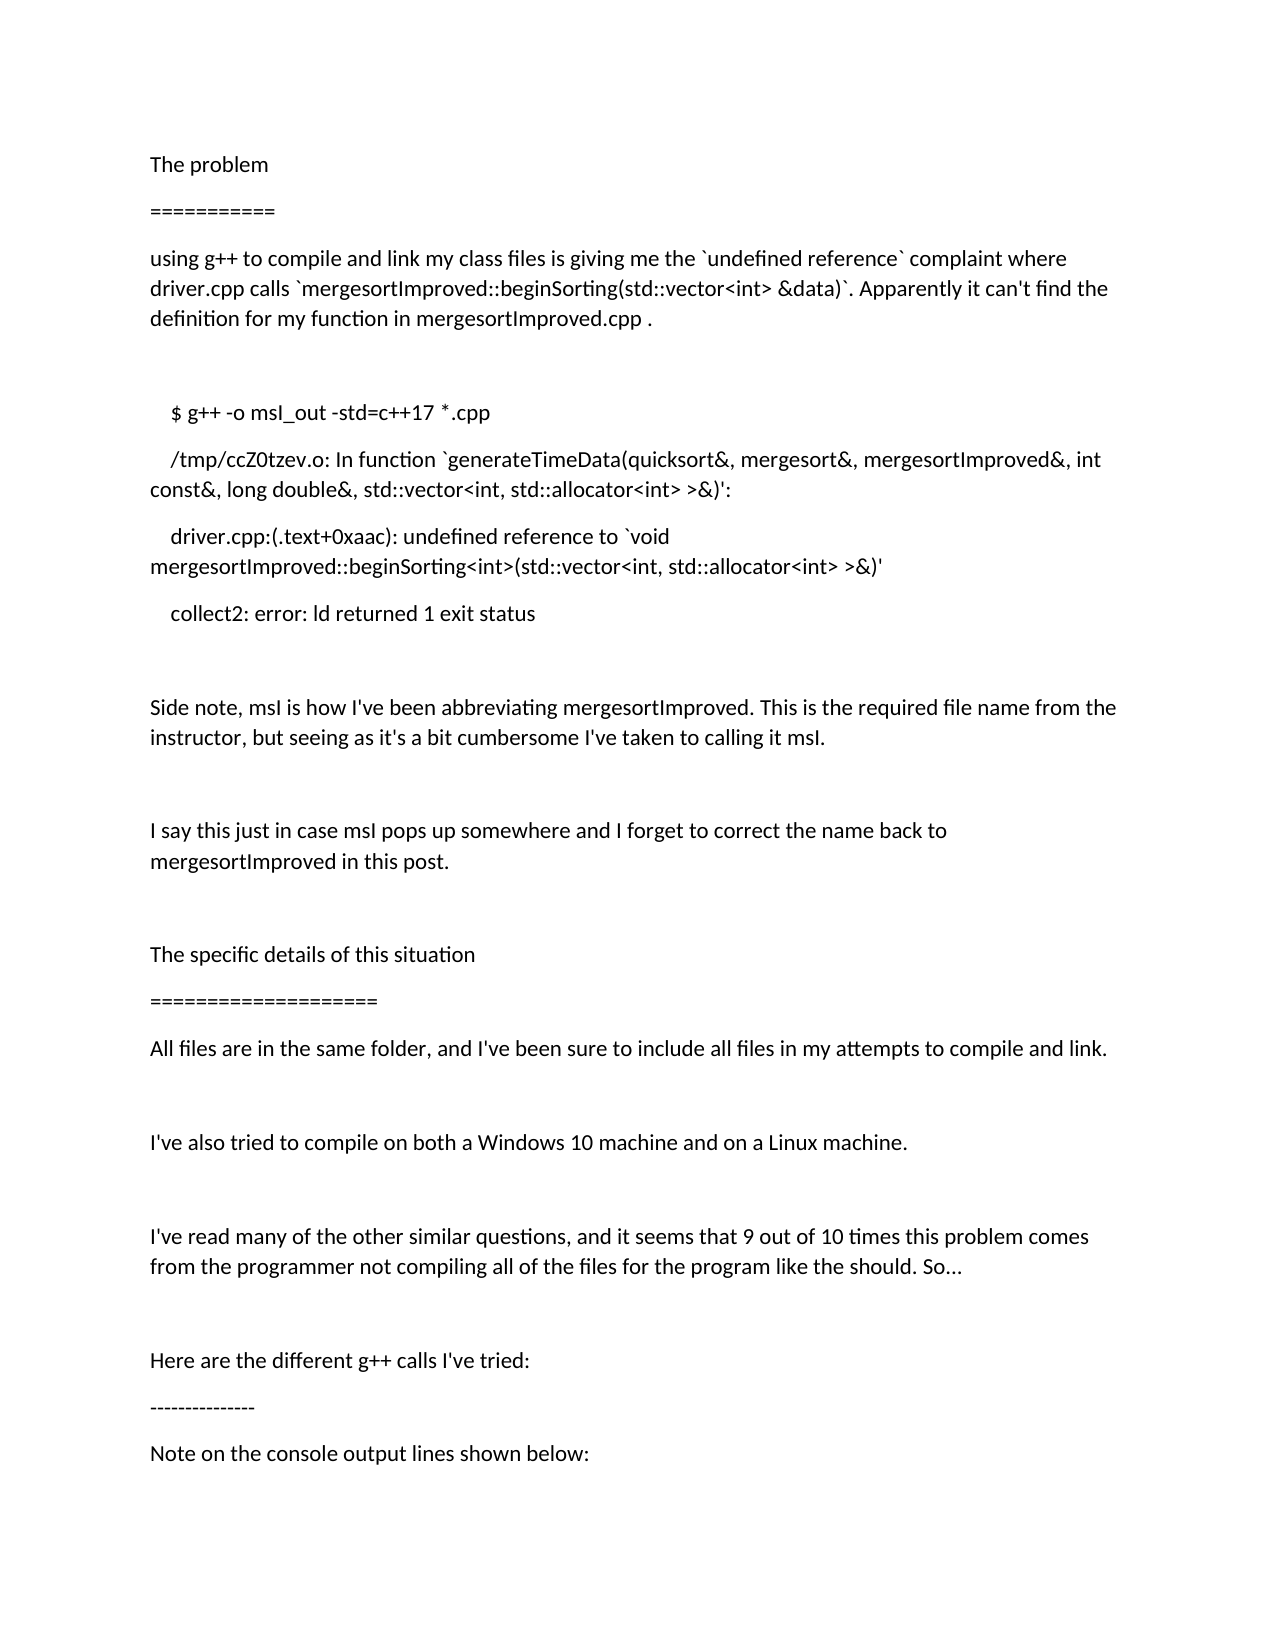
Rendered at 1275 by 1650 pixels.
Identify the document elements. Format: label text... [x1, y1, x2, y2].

text $ g++ -o msI_out -std=c++17 *.cpp [150, 398, 1125, 426]
text collect2: error: ld returned 1 exit status [150, 599, 1125, 627]
text I've also tried to compile on both a Windows 10 machine and on a Linux machine. [150, 1128, 1125, 1156]
text Side note, msI is how I've been abbreviating mergesortImproved. This is the required file name from the instructor, but seeing as it's a bit cumbersome I've taken to calling it msI. [150, 693, 1125, 751]
text ==================== [150, 987, 1125, 1016]
text I say this just in case msI pops up somewhere and I forget to correct the name back to mergesortImproved in this post. [150, 817, 1125, 875]
text All files are in the same folder, and I've been sure to include all files in my attempts to compile and link. [150, 1034, 1125, 1062]
text using g++ to compile and link my class files is giving me the `undefined reference` complaint where driver.cpp calls `mergesortImproved::beginSorting(std::vector<int> &data)`. Apparently it can't find the definition for my function in mergesortImproved.cpp . [150, 244, 1125, 332]
text The problem [150, 150, 1125, 178]
text /tmp/ccZ0tzev.o: In function `generateTimeData(quicksort&, mergesort&, mergesortImproved&, int const&, long double&, std::vector<int, std::allocator<int> >&)': [150, 445, 1125, 503]
text --------------- [150, 1393, 1125, 1421]
text Note on the console output lines shown below: [150, 1439, 1125, 1468]
text Here are the different g++ calls I've tried: [150, 1346, 1125, 1374]
text The specific details of this situation [150, 941, 1125, 969]
text =========== [150, 197, 1125, 225]
text driver.cpp:(.text+0xaac): undefined reference to `void mergesortImproved::beginSorting<int>(std::vector<int, std::allocator<int> >&)' [150, 522, 1125, 580]
text I've read many of the other similar questions, and it seems that 9 out of 10 times this problem comes from the programmer not compiling all of the files for the program like the should. So... [150, 1222, 1125, 1280]
